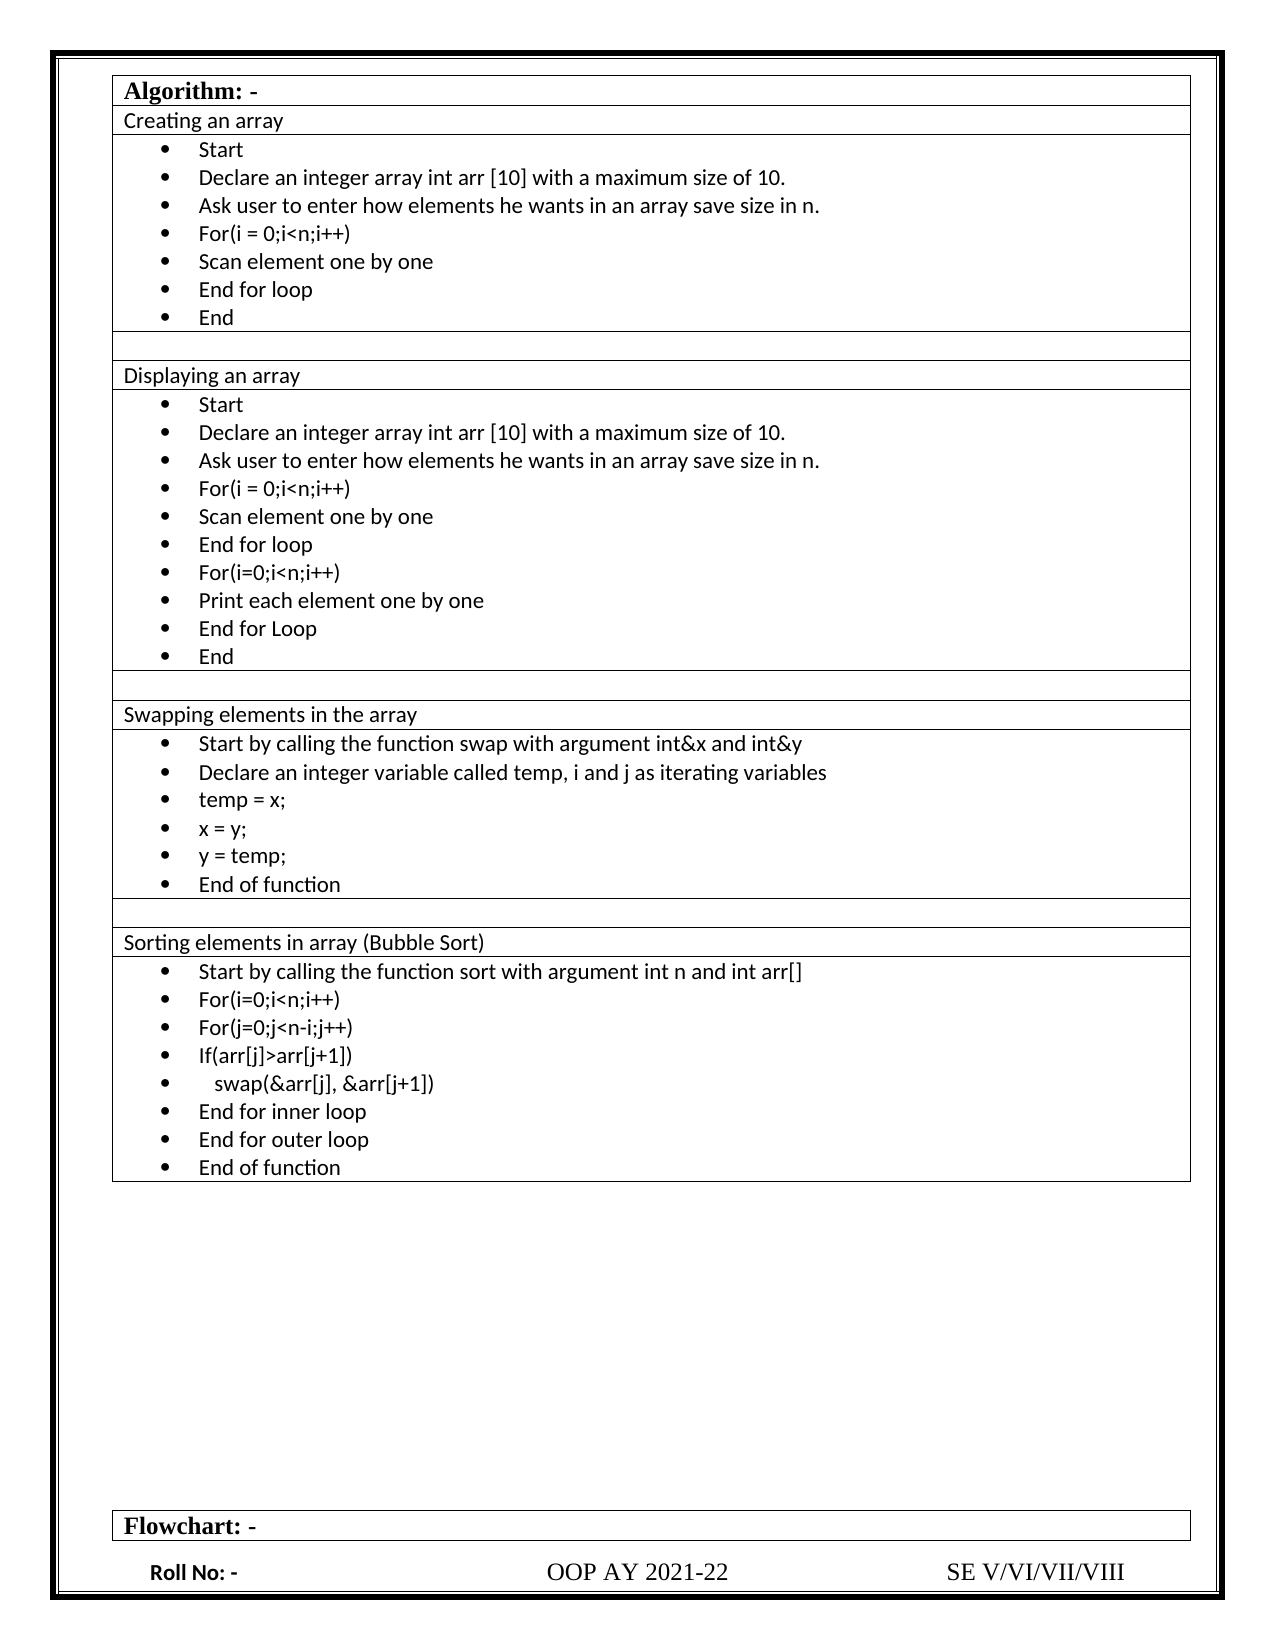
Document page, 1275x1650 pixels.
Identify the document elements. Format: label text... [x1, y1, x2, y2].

table_cell Swapping elements in the array [113, 701, 1190, 728]
table_header Flowchart: - [113, 1511, 1190, 1540]
table_cell Displaying an array [113, 361, 1190, 389]
table_cell Start by calling the function sort with argument int n and int arr[] For(i=0;i<n;i++) For(j=0;j<n-i;j++) If(arr[j]>arr[j+1]) swap(&arr[j], &arr[j+1]) End for inner loop End for outer loop End of function [113, 957, 1190, 1181]
table_cell Sorting elements in array (Bubble Sort) [113, 928, 1190, 956]
table_cell Start by calling the function swap with argument int&x and int&y Declare an integer variable called temp, i and j as iterating variables temp = x; x = y; y = temp; End of function [113, 730, 1190, 898]
table_cell Start Declare an integer array int arr [10] with a maximum size of 10. Ask user to enter how elements he wants in an array save size in n. For(i = 0;i<n;i++) Scan element one by one End for loop For(i=0;i<n;i++) Print each element one by one End for Loop End [113, 390, 1190, 670]
table_header Algorithm: - [113, 76, 1190, 105]
table_cell [113, 332, 1190, 360]
table_cell [113, 899, 1190, 927]
table_cell [113, 671, 1190, 699]
table_cell Start Declare an integer array int arr [10] with a maximum size of 10. Ask user to enter how elements he wants in an array save size in n. For(i = 0;i<n;i++) Scan element one by one End for loop End [113, 135, 1190, 331]
table_cell Creating an array [113, 106, 1190, 134]
